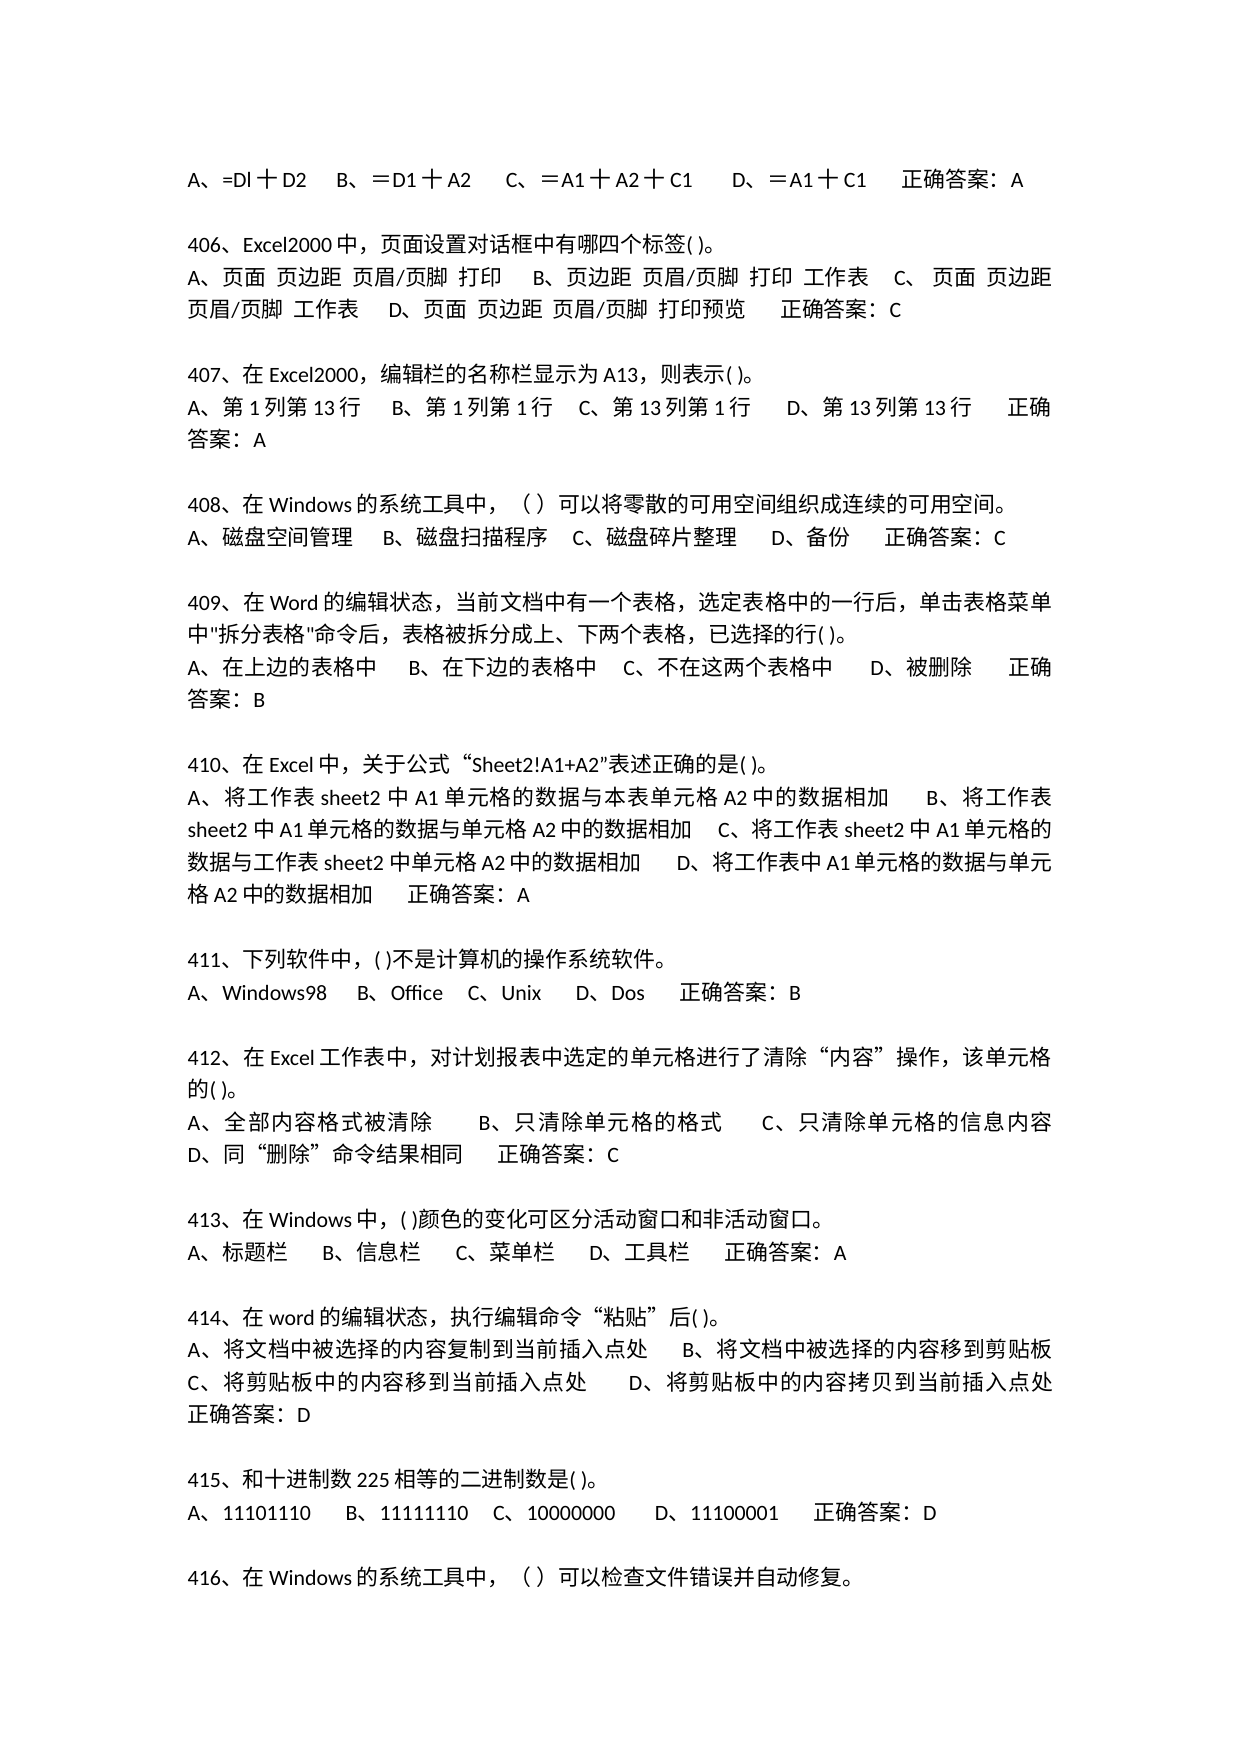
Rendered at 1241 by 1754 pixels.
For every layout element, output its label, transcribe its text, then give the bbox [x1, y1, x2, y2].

text A、页面 页边距 页眉/页脚 打印 B、页边距 页眉/页脚 打印 工作表 C、 页面 页边距 页眉/页脚 工作表 D、页面 页边距 页眉/页脚 打印预览 正确答案：C [187, 259, 1053, 324]
text 410、在Excel 中，关于公式“Sheet2!A1+A2”表述正确的是( )。 [187, 747, 1053, 779]
text 407、在Excel2000，编辑栏的名称栏显示为A13，则表示( )。 [187, 357, 1053, 389]
text A、=Dl十D2 B、＝D1十A2 C、＝A1十A2十C1 D、＝A1十C1 正确答案：A [187, 162, 1053, 194]
text 406、Excel2000中，页面设置对话框中有哪四个标签( )。 [187, 227, 1053, 259]
text A、第1列第13行 B、第1列第1行 C、第13列第1行 D、第13列第13行 正确答案：A [187, 389, 1053, 454]
text 408、在Windows的系统工具中，（ ）可以将零散的可用空间组织成连续的可用空间。 [187, 487, 1053, 519]
text A、在上边的表格中 B、在下边的表格中 C、不在这两个表格中 D、被删除 正确答案：B [187, 649, 1053, 714]
text 416、在Windows的系统工具中，（ ）可以检查文件错误并自动修复。 [187, 1559, 1053, 1592]
text A、11101110 B、11111110 C、10000000 D、11100001 正确答案：D [187, 1494, 1053, 1527]
text 413、在Windows中，( )颜色的变化可区分活动窗口和非活动窗口。 [187, 1202, 1053, 1234]
text 411、下列软件中，( )不是计算机的操作系统软件。 [187, 942, 1053, 974]
text A、磁盘空间管理 B、磁盘扫描程序 C、磁盘碎片整理 D、备份 正确答案：C [187, 519, 1053, 552]
text 409、在Word的编辑状态，当前文档中有一个表格，选定表格中的一行后，单击表格菜单中"拆分表格"命令后，表格被拆分成上、下两个表格，已选择的行( )。 [187, 584, 1053, 649]
text A、标题栏 B、信息栏 C、菜单栏 D、工具栏 正确答案：A [187, 1234, 1053, 1267]
text 412、在Excel工作表中，对计划报表中选定的单元格进行了清除“内容”操作，该单元格的( )。 [187, 1039, 1053, 1104]
text 415、和十进制数225相等的二进制数是( )。 [187, 1462, 1053, 1494]
text A、将工作表sheet2 中A1单元格的数据与本表单元格A2中的数据相加 B、将工作表sheet2 中A1单元格的数据与单元格A2中的数据相加 C、将工作表sheet2 中A1单元格的数据与工作表sheet2 中单元格A2中的数据相加 D、将工作表中A1单元格的数据与单元格A2中的数据相加 正确答案：A [187, 779, 1053, 909]
text A、将文档中被选择的内容复制到当前插入点处 B、将文档中被选择的内容移到剪贴板 C、将剪贴板中的内容移到当前插入点处 D、将剪贴板中的内容拷贝到当前插入点处 正确答案：D [187, 1332, 1053, 1429]
text A、Windows98 B、Office C、Unix D、Dos 正确答案：B [187, 974, 1053, 1007]
text 414、在word的编辑状态，执行编辑命令“粘贴”后( )。 [187, 1299, 1053, 1332]
text A、全部内容格式被清除 B、只清除单元格的格式 C、只清除单元格的信息内容 D、同“删除”命令结果相同 正确答案：C [187, 1104, 1053, 1169]
